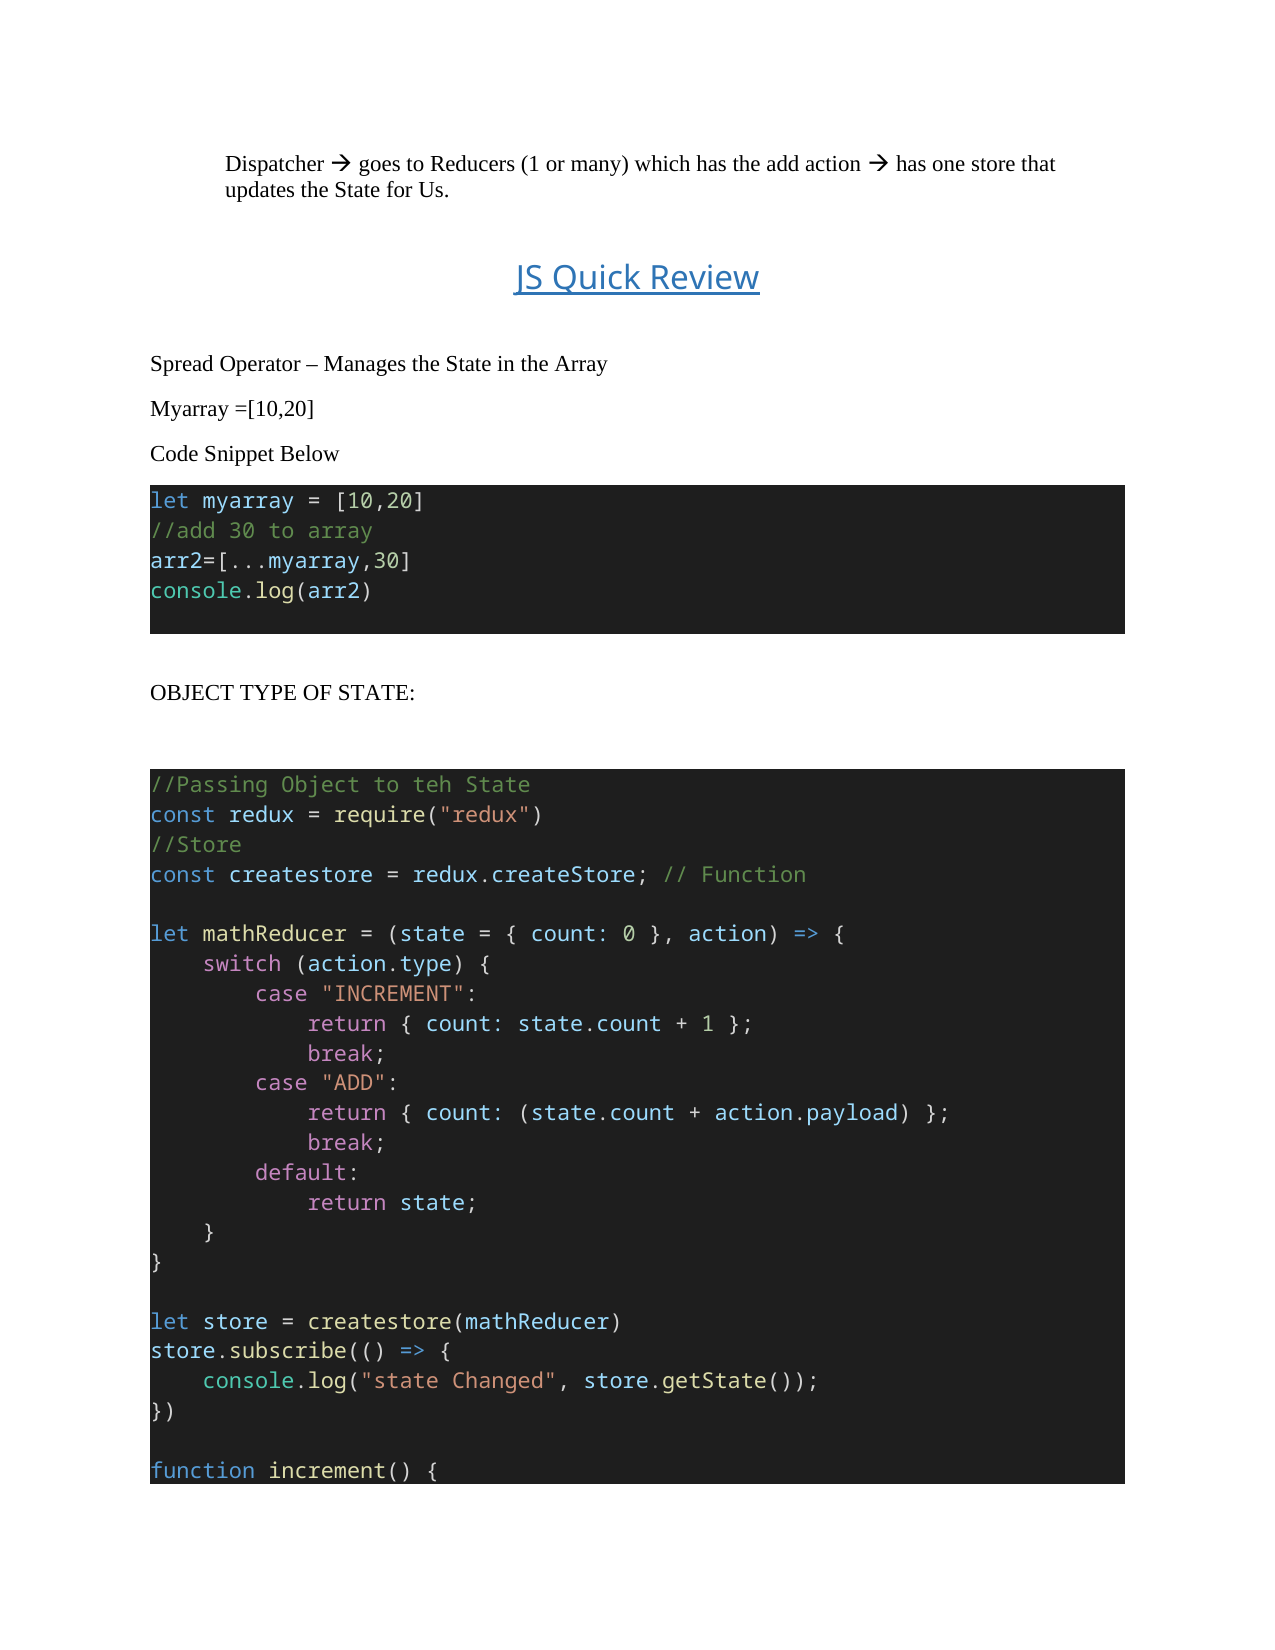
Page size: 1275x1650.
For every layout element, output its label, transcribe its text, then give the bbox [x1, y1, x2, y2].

text case "INCREMENT": [150, 978, 1125, 1008]
text let mathReducer = (state = { count: 0 }, action) => { [150, 918, 1125, 948]
text function increment() { [150, 1455, 1125, 1484]
text //add 30 to array [150, 515, 1125, 545]
text case "ADD": [150, 1067, 1125, 1097]
text return { count: (state.count + action.payload) }; [150, 1097, 1125, 1127]
text const redux = require("redux") [150, 799, 1125, 829]
text Myarray =[10,20] [150, 395, 1125, 421]
text break; [150, 1127, 1125, 1157]
text default: [150, 1157, 1125, 1187]
text OBJECT TYPE OF STATE: [150, 679, 1125, 706]
text } [150, 1246, 1125, 1276]
text return state; [150, 1187, 1125, 1216]
text arr2=[...myarray,30] [150, 545, 1125, 574]
text console.log("state Changed", store.getState()); [150, 1365, 1125, 1395]
text } [150, 1216, 1125, 1246]
text //Passing Object to teh State [150, 769, 1125, 799]
text Dispatcher goes to Reducers (1 or many) which has the add action has one store that updates the State for Us. [225, 150, 1125, 203]
text //Store [150, 829, 1125, 859]
text console.log(arr2) [150, 574, 1125, 604]
text store.subscribe(() => { [150, 1336, 1125, 1365]
text break; [150, 1038, 1125, 1067]
text switch (action.type) { [150, 948, 1125, 978]
text Code Snippet Below [150, 440, 1125, 466]
text const createstore = redux.createStore; // Function [150, 859, 1125, 889]
text Spread Operator – Manages the State in the Array [150, 350, 1125, 376]
subtitle JS Quick Review [150, 254, 1125, 299]
text }) [150, 1395, 1125, 1425]
text return { count: state.count + 1 }; [150, 1008, 1125, 1038]
text let myarray = [10,20] [150, 485, 1125, 515]
text let store = createstore(mathReducer) [150, 1306, 1125, 1336]
